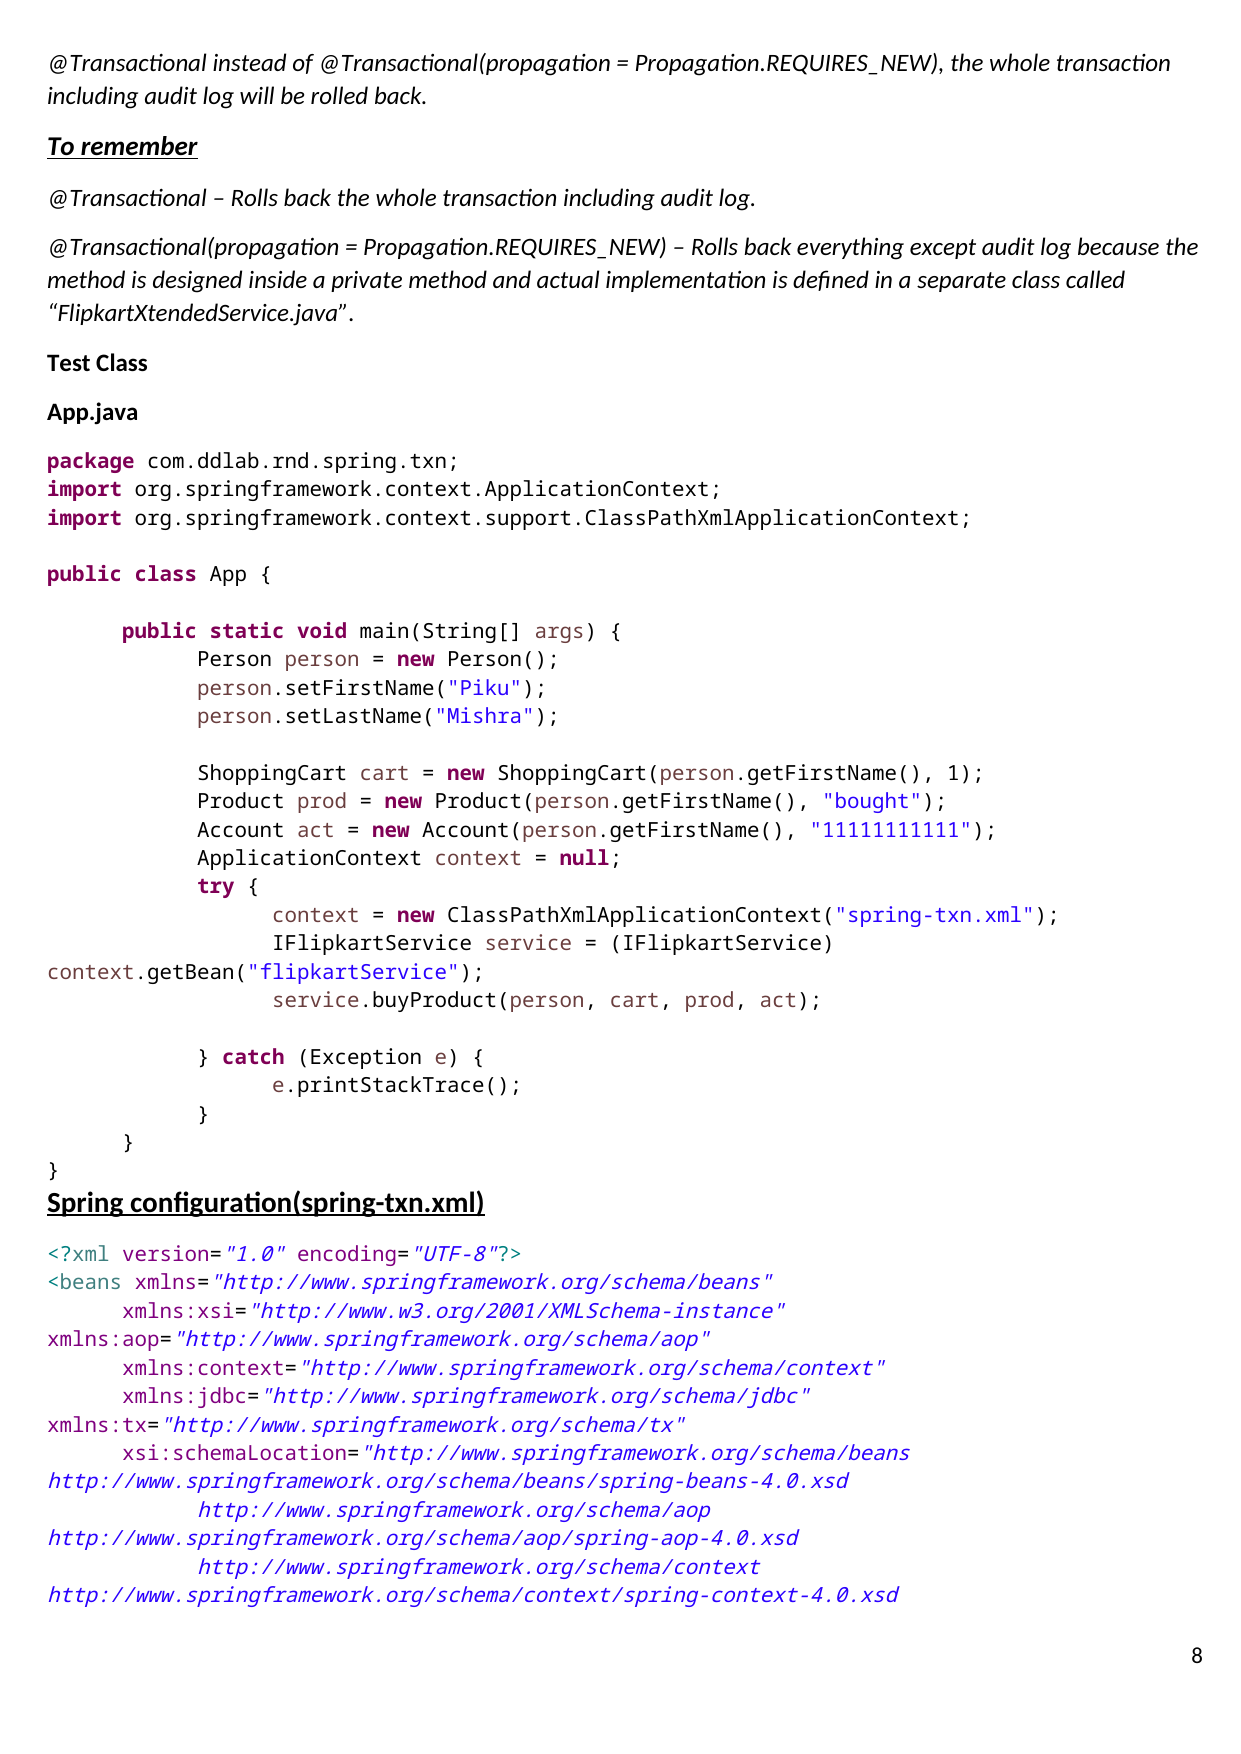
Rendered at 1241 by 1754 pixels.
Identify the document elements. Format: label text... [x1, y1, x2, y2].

text } [47, 1156, 1203, 1184]
text App.java [47, 396, 1203, 427]
text <beans xmlns="http://www.springframework.org/schema/beans" [47, 1267, 1203, 1296]
text xmlns:jdbc="http://www.springframework.org/schema/jdbc" xmlns:tx="http://www.springframework.org/schema/tx" [47, 1381, 1203, 1438]
text public static void main(String[] args) { [47, 616, 1203, 644]
text e.printStackTrace(); [47, 1070, 1203, 1099]
text } catch (Exception e) { [47, 1042, 1203, 1070]
text xmlns:context="http://www.springframework.org/schema/context" [47, 1353, 1203, 1381]
text service.buyProduct(person, cart, prod, act); [47, 985, 1203, 1014]
text } [47, 1099, 1203, 1127]
text xsi:schemaLocation="http://www.springframework.org/schema/beans http://www.springframework.org/schema/beans/spring-beans-4.0.xsd [47, 1438, 1203, 1495]
text IFlipkartService service = (IFlipkartService) context.getBean("flipkartService"); [47, 928, 1203, 985]
text @Transactional – Rolls back the whole transaction including audit log. [47, 182, 1203, 212]
text http://www.springframework.org/schema/context http://www.springframework.org/schema/context/spring-context-4.0.xsd [47, 1552, 1203, 1609]
text To remember [47, 129, 1203, 162]
text Spring configuration(spring-txn.xml) [47, 1184, 1203, 1219]
text import org.springframework.context.support.ClassPathXmlApplicationContext; [47, 503, 1203, 531]
text try { [47, 872, 1203, 900]
text person.setLastName("Mishra"); [47, 701, 1203, 730]
text person.setFirstName("Piku"); [47, 673, 1203, 701]
text Product prod = new Product(person.getFirstName(), "bought"); [47, 786, 1203, 815]
text import org.springframework.context.ApplicationContext; [47, 474, 1203, 503]
text package com.ddlab.rnd.spring.txn; [47, 446, 1203, 474]
text @Transactional instead of @Transactional(propagation = Propagation.REQUIRES_NEW), the whole transaction including audit log will be rolled back. [47, 47, 1203, 110]
text @Transactional(propagation = Propagation.REQUIRES_NEW) – Rolls back everything except audit log because the method is designed inside a private method and actual implementation is defined in a separate class called “FlipkartXtendedService.java”. [47, 231, 1203, 328]
text http://www.springframework.org/schema/aop http://www.springframework.org/schema/aop/spring-aop-4.0.xsd [47, 1495, 1203, 1552]
text ApplicationContext context = null; [47, 843, 1203, 872]
text Account act = new Account(person.getFirstName(), "11111111111"); [47, 815, 1203, 843]
text } [47, 1127, 1203, 1156]
text Test Class [47, 347, 1203, 377]
text ShoppingCart cart = new ShoppingCart(person.getFirstName(), 1); [47, 758, 1203, 786]
text public class App { [47, 559, 1203, 588]
text context = new ClassPathXmlApplicationContext("spring-txn.xml"); [47, 900, 1203, 928]
text <?xml version="1.0" encoding="UTF-8"?> [47, 1239, 1203, 1267]
text xmlns:xsi="http://www.w3.org/2001/XMLSchema-instance" xmlns:aop="http://www.springframework.org/schema/aop" [47, 1296, 1203, 1353]
text Person person = new Person(); [47, 644, 1203, 673]
